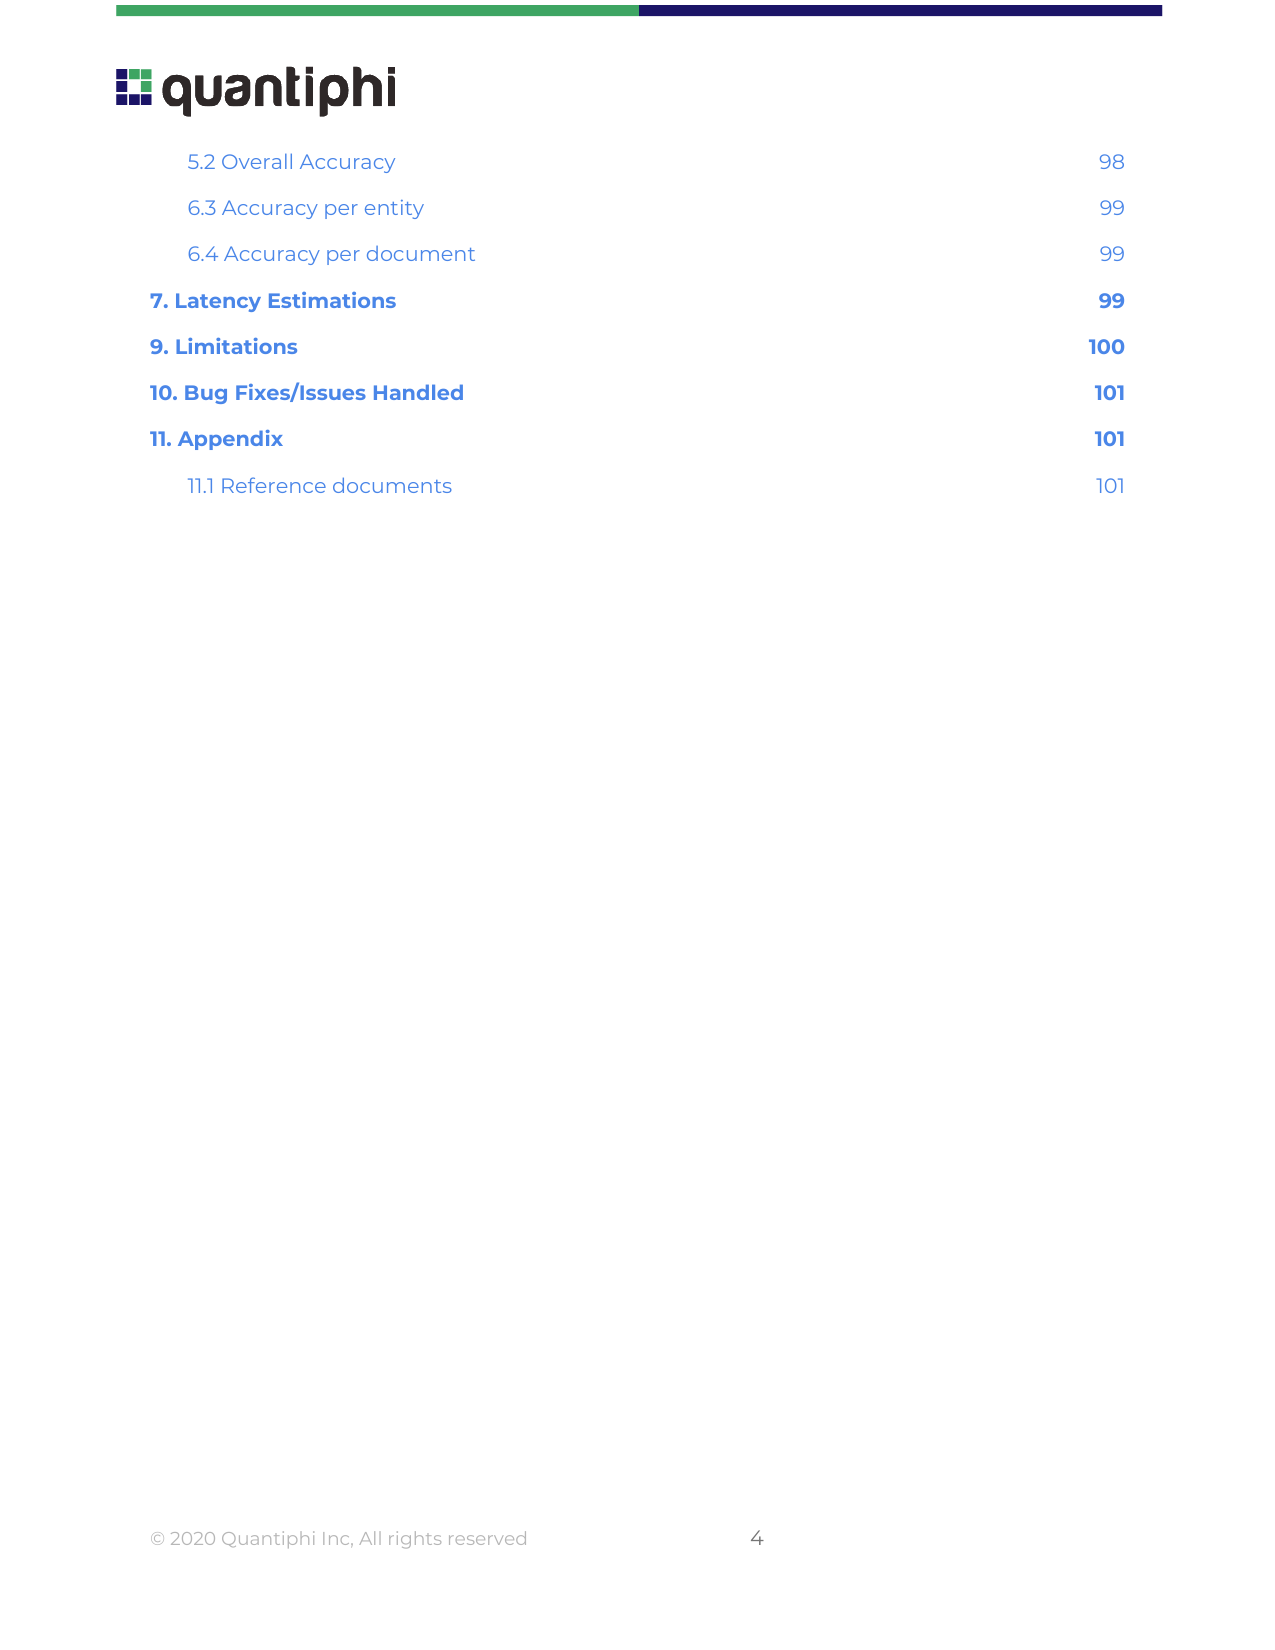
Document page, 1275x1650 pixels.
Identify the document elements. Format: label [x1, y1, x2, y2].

picture [112, 0, 1165, 125]
